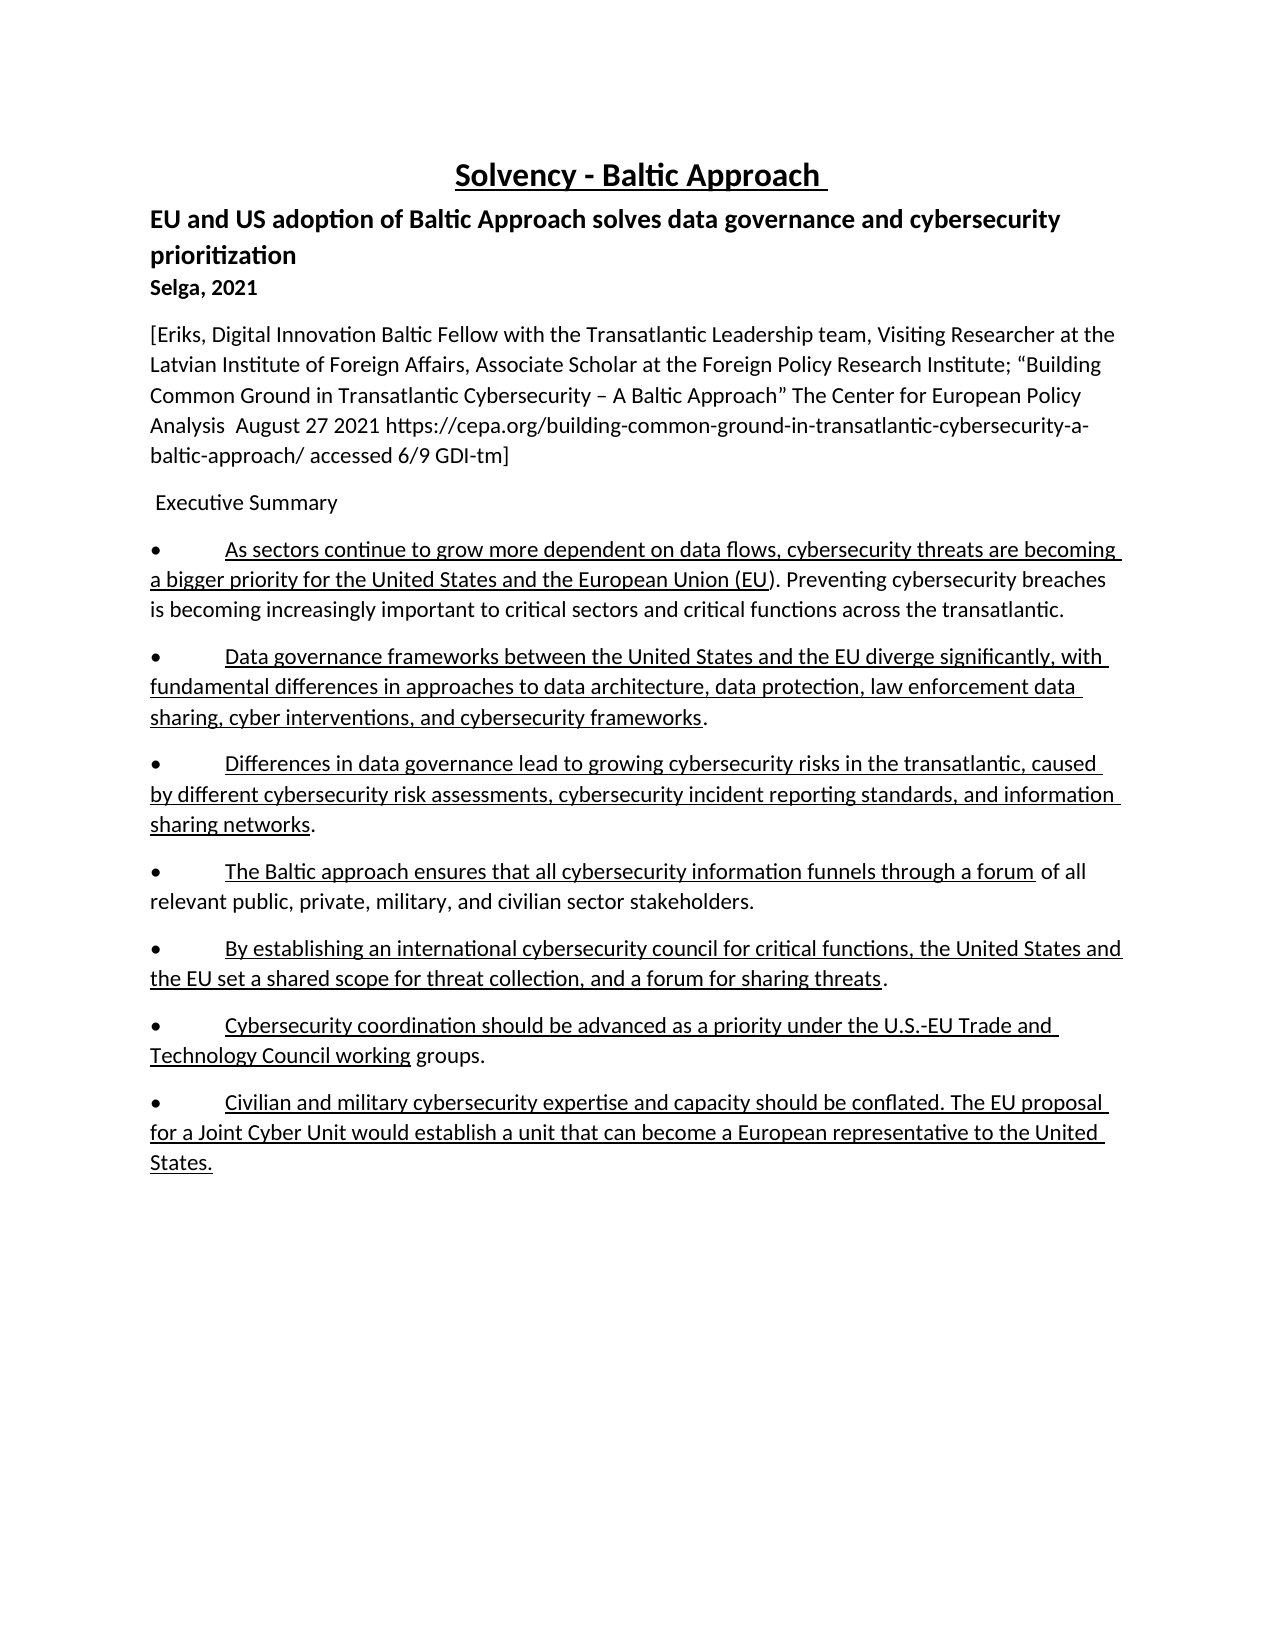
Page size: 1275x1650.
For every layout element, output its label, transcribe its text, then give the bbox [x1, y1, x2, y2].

text • Differences in data governance lead to growing cybersecurity risks in the transatlantic, caused by different cybersecurity risk assessments, cybersecurity incident reporting standards, and information sharing networks. [150, 749, 1125, 838]
text • Civilian and military cybersecurity expertise and capacity should be conflated. The EU proposal for a Joint Cyber Unit would establish a unit that can become a European representative to the United States. [150, 1088, 1125, 1177]
text [Eriks, Digital Innovation Baltic Fellow with the Transatlantic Leadership team, Visiting Researcher at the Latvian Institute of Foreign Affairs, Associate Scholar at the Foreign Policy Research Institute; “Building Common Ground in Transatlantic Cybersecurity – A Baltic Approach” The Center for European Policy Analysis August 27 2021 https://cepa.org/building-common-ground-in-transatlantic-cybersecurity-a-baltic-approach/ accessed 6/9 GDI-tm] [150, 320, 1125, 469]
text • As sectors continue to grow more dependent on data flows, cybersecurity threats are becoming a bigger priority for the United States and the European Union (EU). Preventing cybersecurity breaches is becoming increasingly important to critical sectors and critical functions across the transatlantic. [150, 535, 1125, 623]
text • By establishing an international cybersecurity council for critical functions, the United States and the EU set a shared scope for threat collection, and a forum for sharing threats. [150, 934, 1125, 992]
text Selga, 2021 [150, 273, 1125, 302]
text Executive Summary [150, 488, 1125, 516]
text • Cybersecurity coordination should be advanced as a priority under the U.S.-EU Trade and Technology Council working groups. [150, 1011, 1125, 1069]
subtitle Solvency - Baltic Approach [150, 154, 1125, 195]
text • The Baltic approach ensures that all cybersecurity information funnels through a forum of all relevant public, private, military, and civilian sector stakeholders. [150, 857, 1125, 915]
text • Data governance frameworks between the United States and the EU diverge significantly, with fundamental differences in approaches to data architecture, data protection, law enforcement data sharing, cyber interventions, and cybersecurity frameworks. [150, 642, 1125, 731]
subtitle EU and US adoption of Baltic Approach solves data governance and cybersecurity prioritization [150, 202, 1125, 271]
